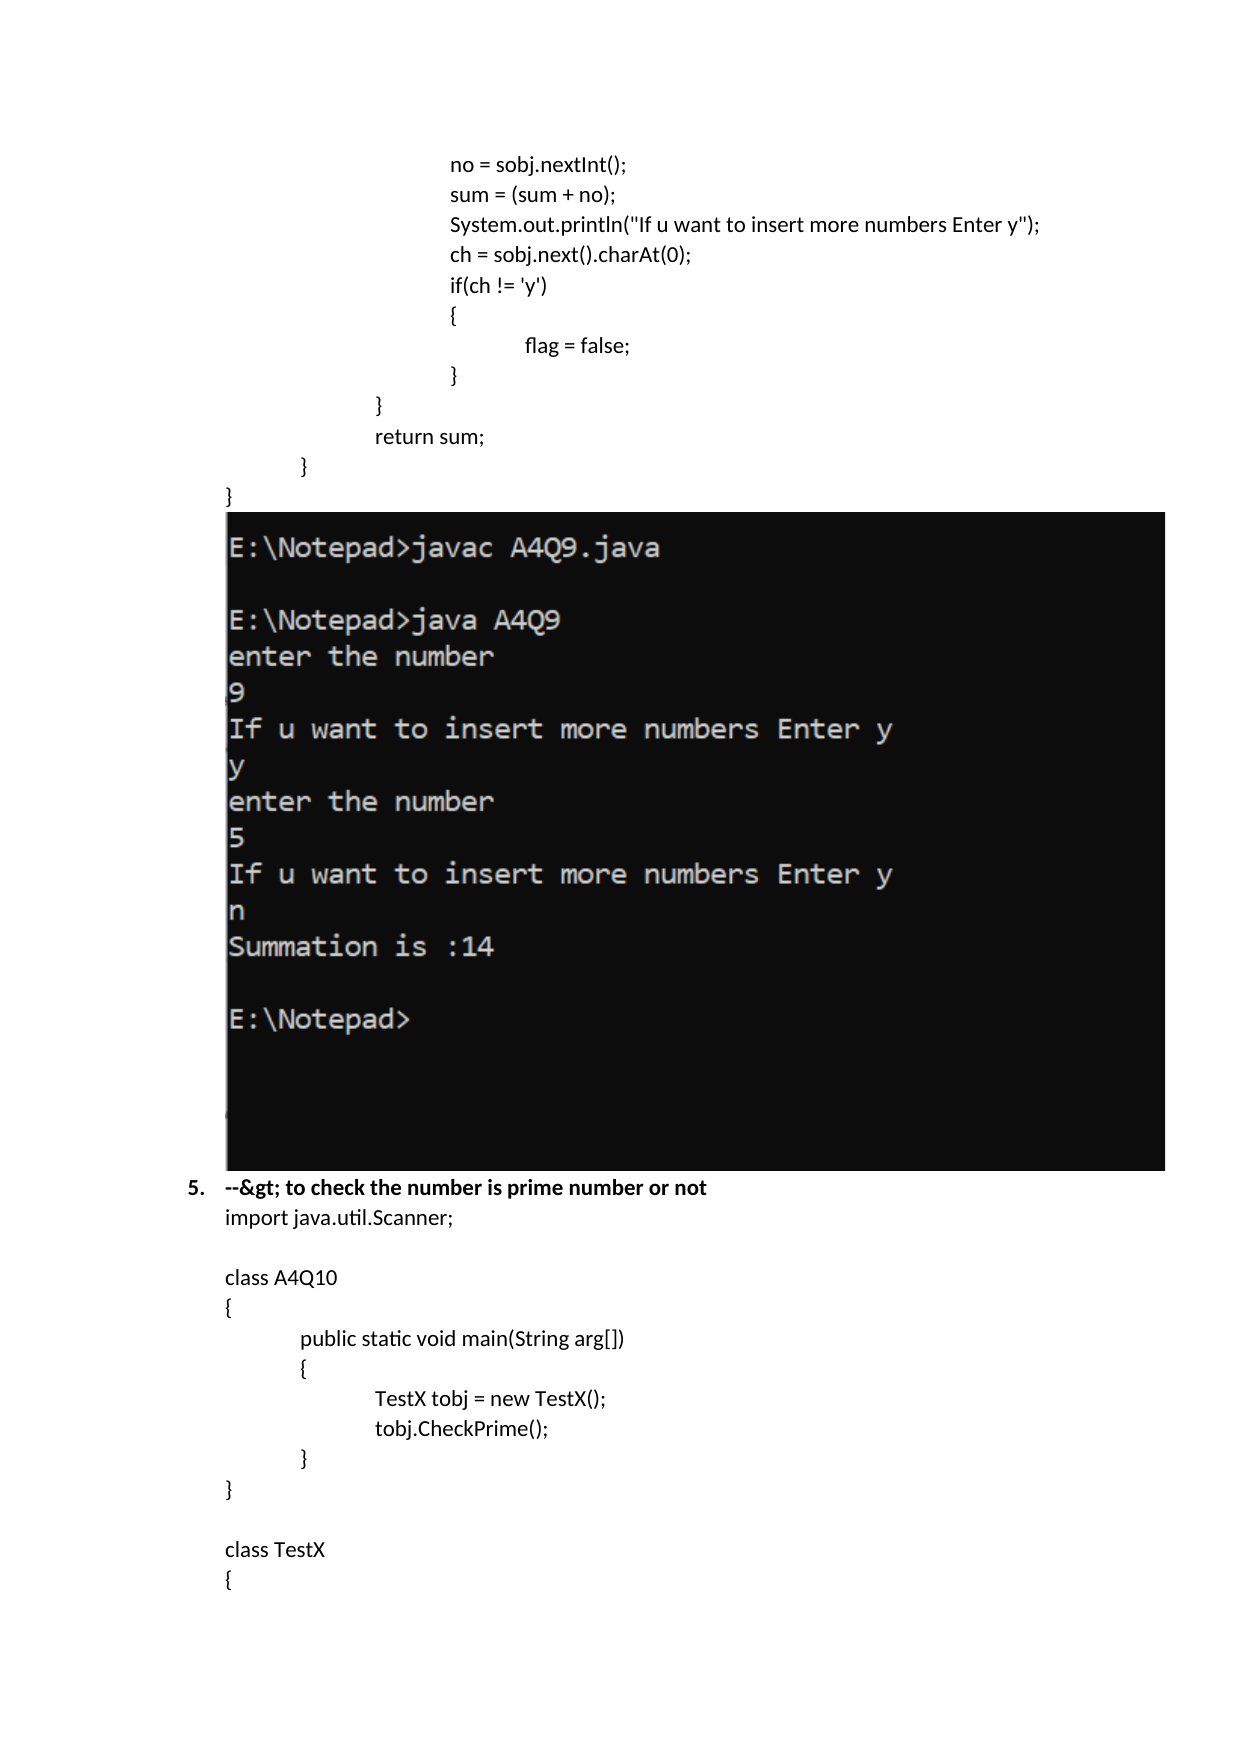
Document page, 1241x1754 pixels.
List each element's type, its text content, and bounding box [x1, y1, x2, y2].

list { [225, 1354, 1090, 1382]
list ch = sobj.next().charAt(0); [225, 241, 1090, 269]
list --&gt; to check the number is prime number or not [187, 1173, 1090, 1201]
list if(ch != 'y') [225, 271, 1090, 299]
list TestX tobj = new TestX(); [225, 1384, 1090, 1412]
list { [225, 1565, 1090, 1593]
list public static void main(String arg[]) [225, 1324, 1090, 1352]
list } [225, 452, 1090, 480]
list sum = (sum + no); [225, 180, 1090, 208]
list no = sobj.nextInt(); [225, 150, 1090, 178]
list import java.util.Scanner; [225, 1203, 1090, 1231]
list { [225, 1293, 1090, 1322]
list } [225, 482, 1090, 510]
list class TestX [225, 1535, 1090, 1563]
list } [225, 1444, 1090, 1473]
list flag = false; [225, 331, 1090, 359]
picture [225, 512, 1166, 1171]
list return sum; [225, 422, 1090, 450]
list tobj.CheckPrime(); [225, 1414, 1090, 1442]
list } [225, 361, 1090, 389]
list System.out.println("If u want to insert more numbers Enter y"); [225, 210, 1090, 238]
list { [225, 301, 1090, 329]
list } [225, 1475, 1090, 1503]
list } [225, 392, 1090, 420]
list class A4Q10 [225, 1263, 1090, 1291]
